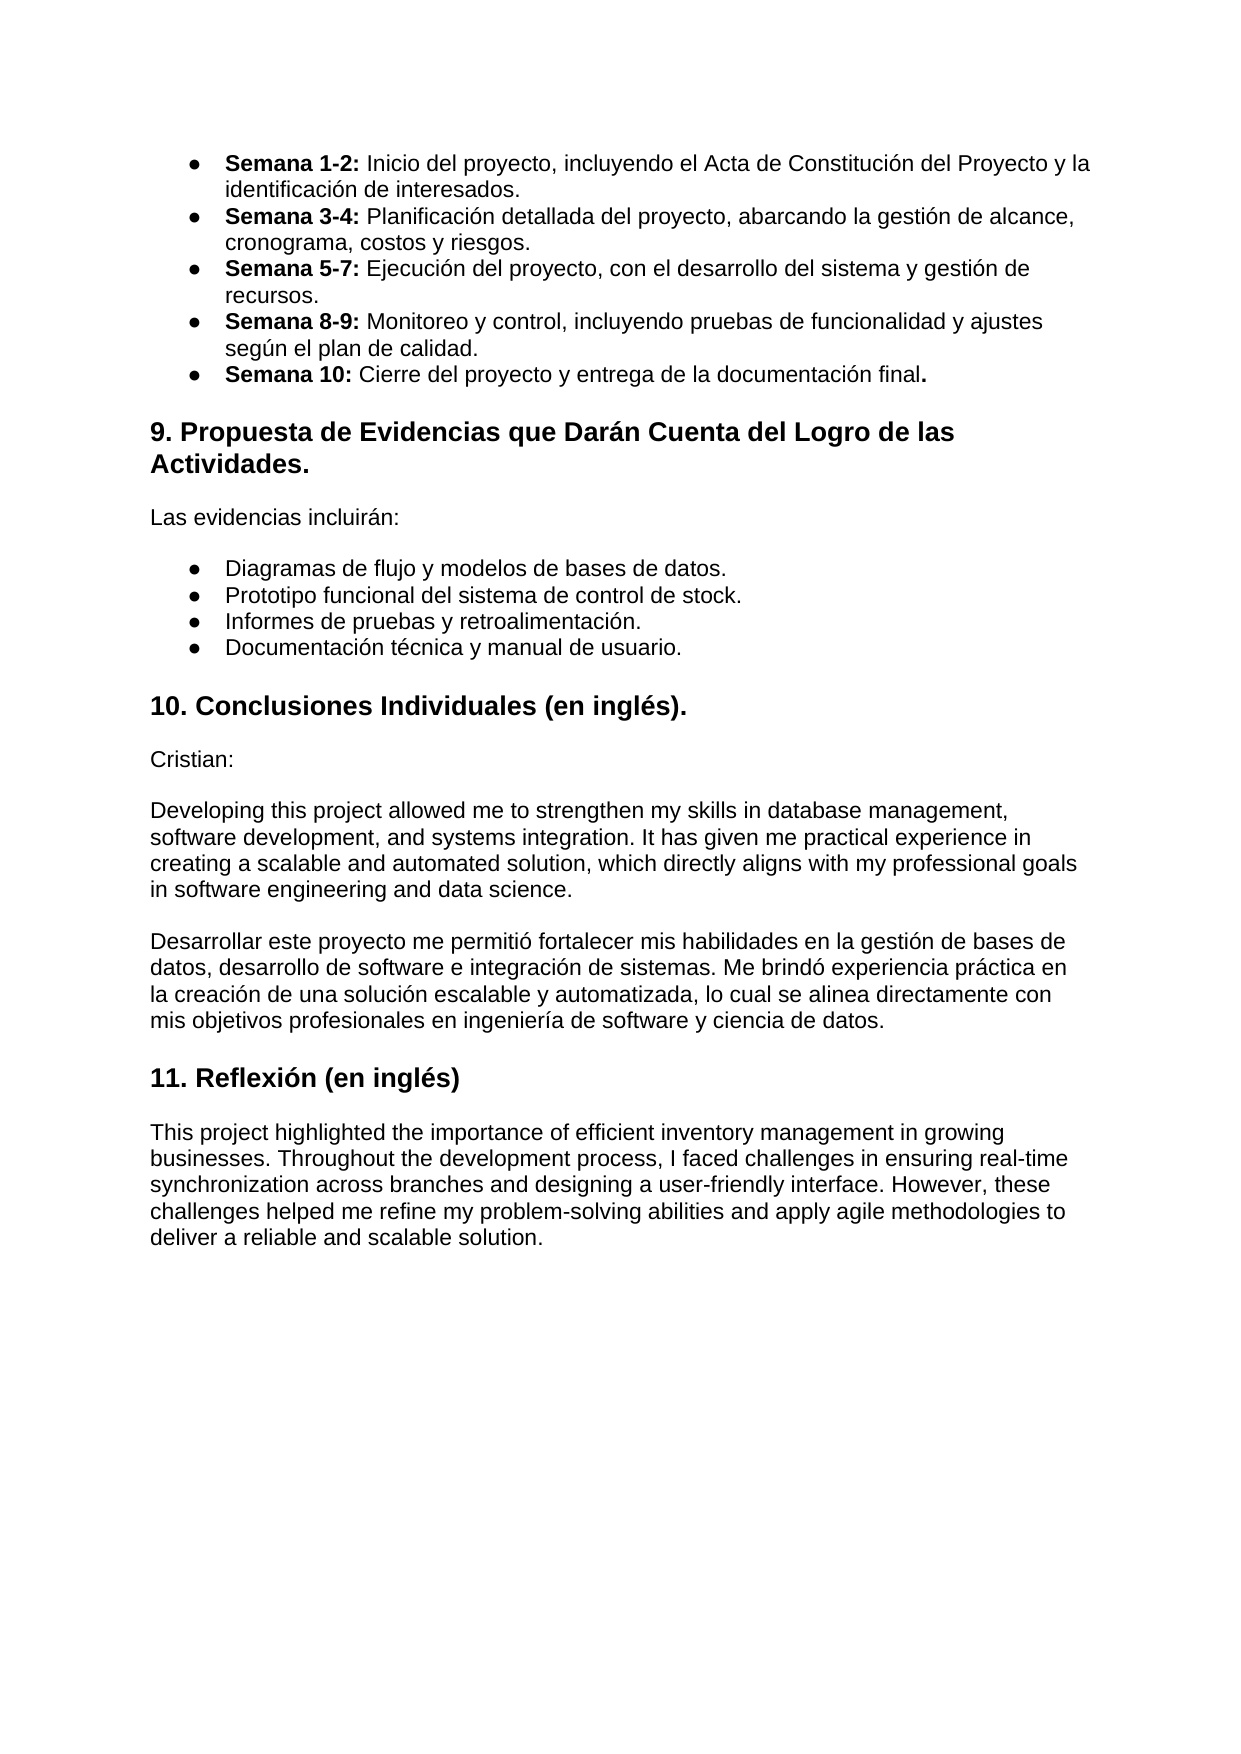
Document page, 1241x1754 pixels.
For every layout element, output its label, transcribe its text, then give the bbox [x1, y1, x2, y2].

list Semana 3-4: Planificación detallada del proyecto, abarcando la gestión de alcance, cronograma, costos y riesgos. [187, 203, 1090, 255]
text This project highlighted the importance of efficient inventory management in growing businesses. Throughout the development process, I faced challenges in ensuring real-time synchronization across branches and designing a user-friendly interface. However, these challenges helped me refine my problem-solving abilities and apply agile methodologies to deliver a reliable and scalable solution. [150, 1119, 1090, 1250]
list Semana 8-9: Monitoreo y control, incluyendo pruebas de funcionalidad y ajustes según el plan de calidad. [187, 308, 1090, 361]
list Diagramas de flujo y modelos de bases de datos. [187, 555, 1090, 582]
list Prototipo funcional del sistema de control de stock. [187, 582, 1090, 608]
list Informes de pruebas y retroalimentación. [187, 608, 1090, 634]
subtitle 9. Propuesta de Evidencias que Darán Cuenta del Logro de las Actividades. [150, 416, 1090, 479]
list Semana 5-7: Ejecución del proyecto, con el desarrollo del sistema y gestión de recursos. [187, 255, 1090, 308]
list Semana 1-2: Inicio del proyecto, incluyendo el Acta de Constitución del Proyecto y la identificación de interesados. [187, 150, 1090, 203]
list Documentación técnica y manual de usuario. [187, 634, 1090, 661]
text Las evidencias incluirán: [150, 504, 1090, 530]
list Semana 10: Cierre del proyecto y entrega de la documentación final. [187, 361, 1090, 387]
subtitle 10. Conclusiones Individuales (en inglés). [150, 690, 1090, 721]
text Desarrollar este proyecto me permitió fortalecer mis habilidades en la gestión de bases de datos, desarrollo de software e integración de sistemas. Me brindó experiencia práctica en la creación de una solución escalable y automatizada, lo cual se alinea directamente con mis objetivos profesionales en ingeniería de software y ciencia de datos. [150, 928, 1090, 1033]
subtitle 11. Reflexión (en inglés) [150, 1062, 1090, 1094]
text Cristian: [150, 746, 1090, 772]
text Developing this project allowed me to strengthen my skills in database management, software development, and systems integration. It has given me practical experience in creating a scalable and automated solution, which directly aligns with my professional goals in software engineering and data science. [150, 797, 1090, 903]
